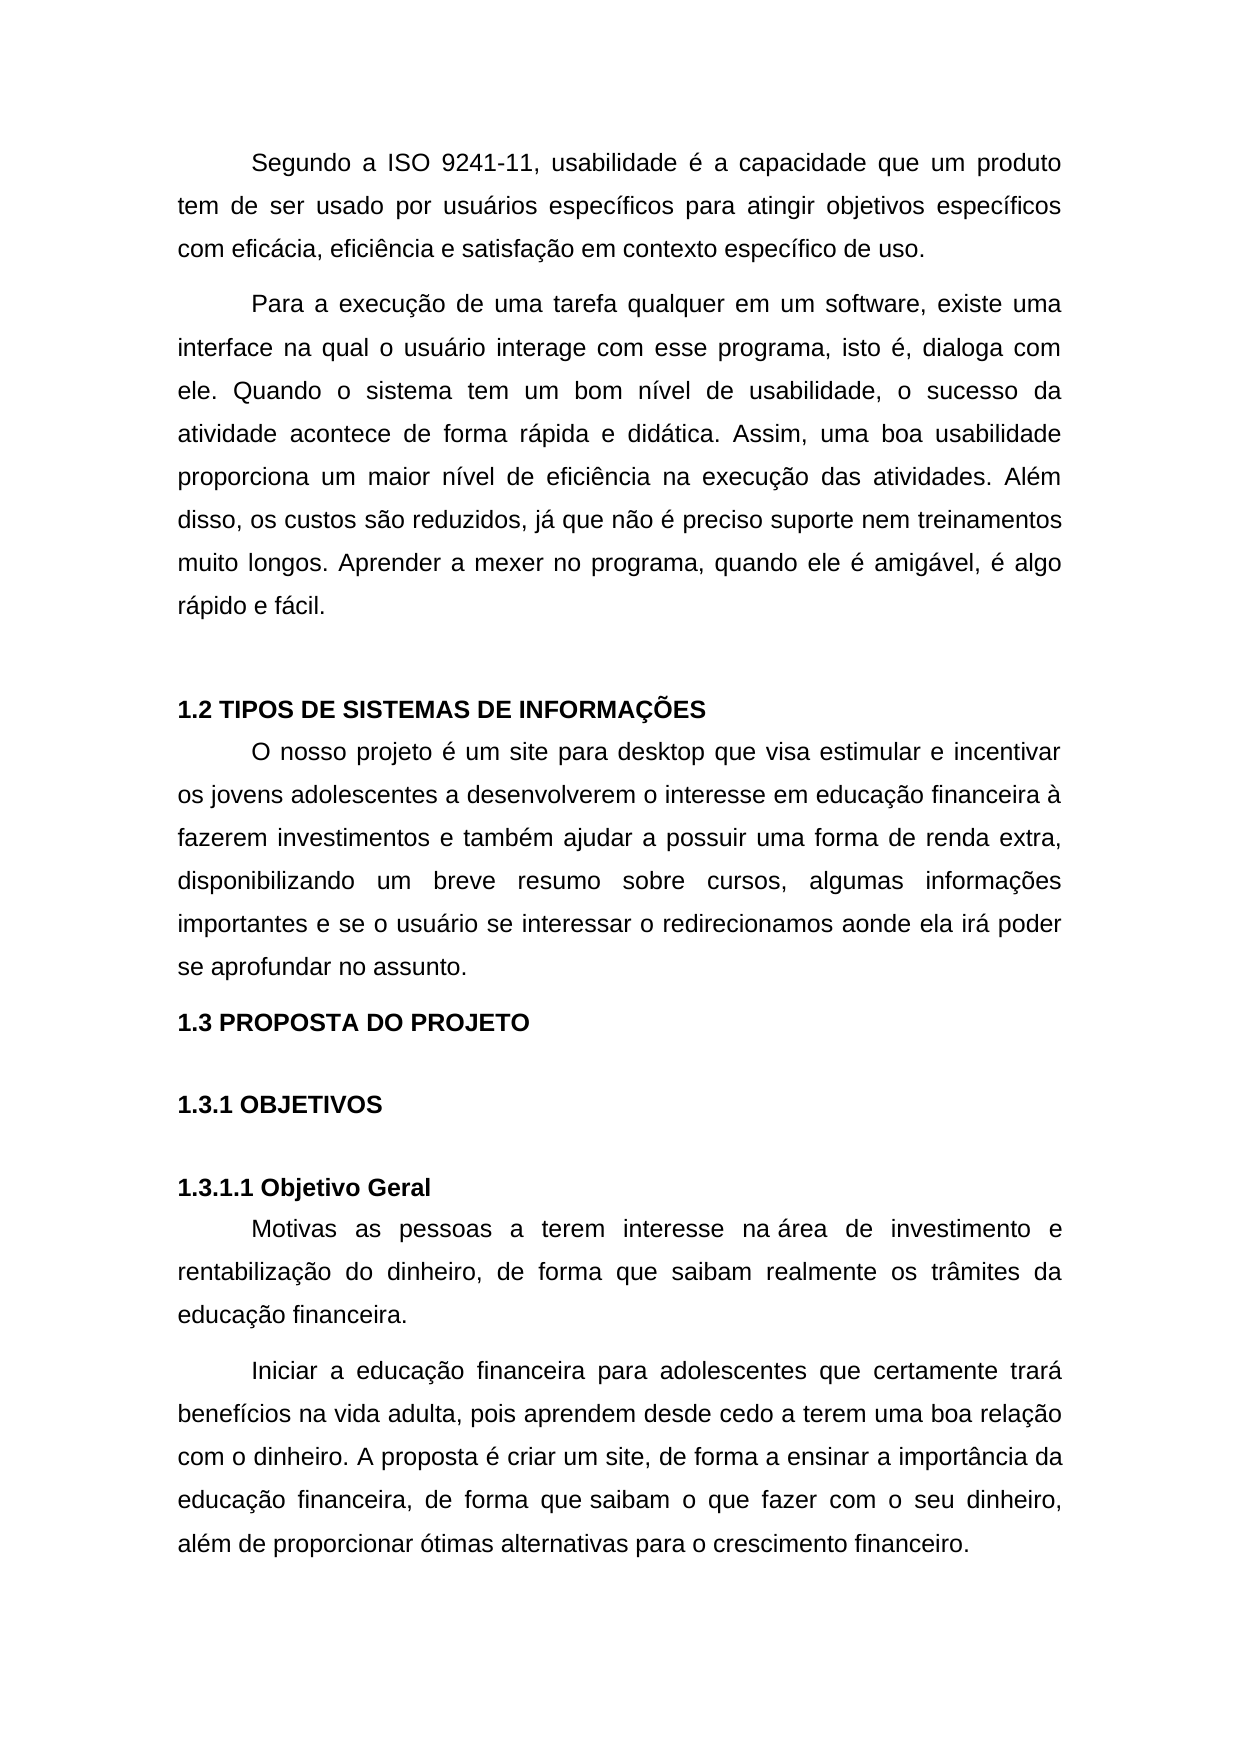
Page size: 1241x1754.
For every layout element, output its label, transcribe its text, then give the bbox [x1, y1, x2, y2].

text 1.3.1 OBJETIVOS [177, 1090, 1063, 1119]
text O nosso projeto é um site para desktop que visa estimular e incentivar os jovens adolescentes a desenvolverem o interesse em educação financeira à fazerem investimentos e também ajudar a possuir uma forma de renda extra, disponibilizando um breve resumo sobre cursos, algumas informações importantes e se o usuário se interessar o redirecionamos aonde ela irá poder se aprofundar no assunto. [177, 737, 1063, 981]
text 1.3.1.1 Objetivo Geral [177, 1173, 1063, 1202]
text Motivas as pessoas a terem interesse na área de investimento e rentabilização do dinheiro, de forma que saibam realmente os trâmites da educação financeira. [177, 1214, 1063, 1329]
text 1.2 TIPOS DE SISTEMAS DE INFORMAÇÕES [177, 695, 1063, 724]
text Iniciar a educação financeira para adolescentes que certamente trará benefícios na vida adulta, pois aprendem desde cedo a terem uma boa relação com o dinheiro. A proposta é criar um site, de forma a ensinar a importância da educação financeira, de forma que saibam o que fazer com o seu dinheiro, além de proporcionar ótimas alternativas para o crescimento financeiro. [177, 1356, 1063, 1557]
text Segundo a ISO 9241-11, usabilidade é a capacidade que um produto tem de ser usado por usuários específicos para atingir objetivos específicos com eficácia, eficiência e satisfação em contexto específico de uso. [177, 148, 1063, 263]
text Para a execução de uma tarefa qualquer em um software, existe uma interface na qual o usuário interage com esse programa, isto é, dialoga com ele. Quando o sistema tem um bom nível de usabilidade, o sucesso da atividade acontece de forma rápida e didática. Assim, uma boa usabilidade proporciona um maior nível de eficiência na execução das atividades. Além disso, os custos são reduzidos, já que não é preciso suporte nem treinamentos muito longos. Aprender a mexer no programa, quando ele é amigável, é algo rápido e fácil. [177, 289, 1063, 620]
text 1.3 PROPOSTA DO PROJETO [177, 1008, 1063, 1037]
